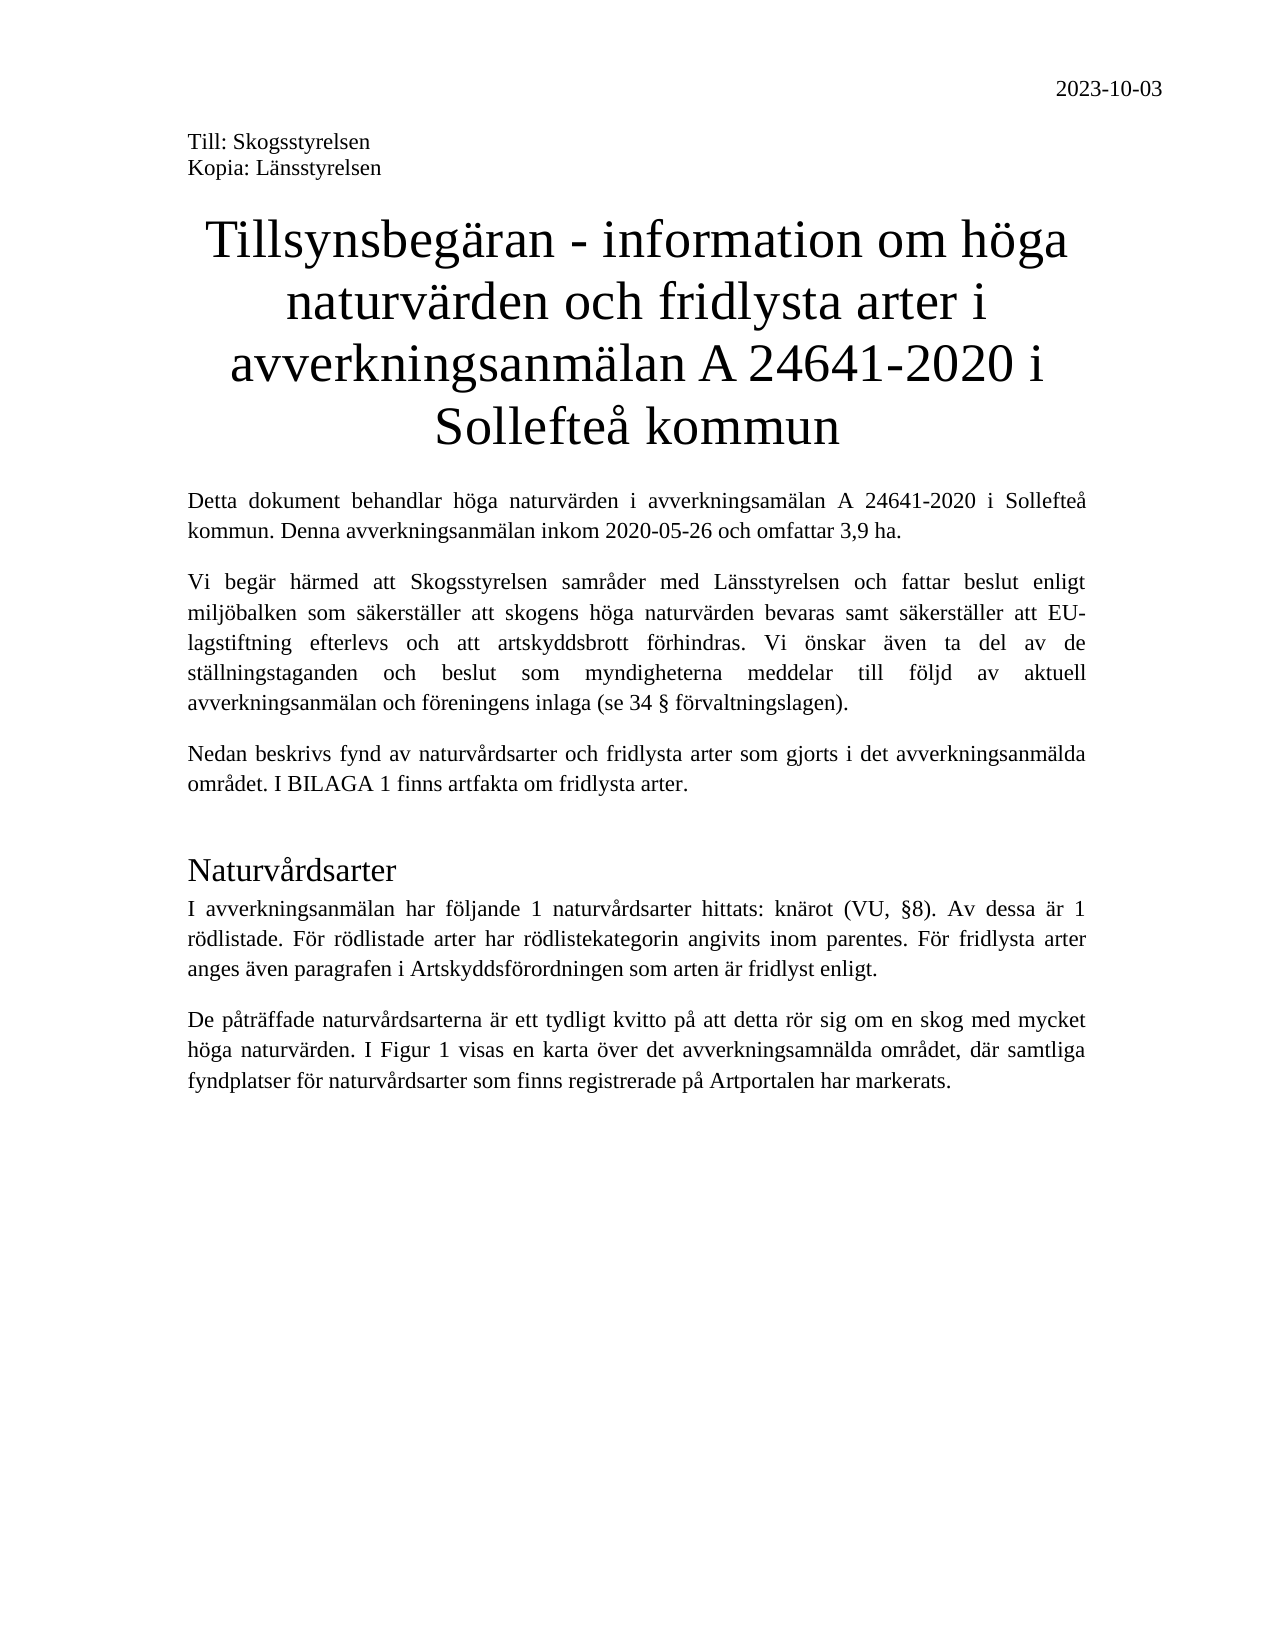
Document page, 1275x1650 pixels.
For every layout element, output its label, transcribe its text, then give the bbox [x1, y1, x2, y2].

text Nedan beskrivs fynd av naturvårdsarter och fridlysta arter som gjorts i det avverkningsanmälda området. I BILAGA 1 finns artfakta om fridlysta arter. [187, 740, 1087, 797]
title Tillsynsbegäran - information om höga naturvärden och fridlysta arter i avverkningsanmälan A 24641-2020 i Sollefteå kommun [187, 207, 1087, 456]
text I avverkningsanmälan har följande 1 naturvårdsarter hittats: knärot (VU, §8). Av dessa är 1 rödlistade. För rödlistade arter har rödlistekategorin angivits inom parentes. För fridlysta arter anges även paragrafen i Artskyddsförordningen som arten är fridlyst enligt. [187, 895, 1087, 982]
text Detta dokument behandlar höga naturvärden i avverkningsamälan A 24641-2020 i Sollefteå kommun. Denna avverkningsanmälan inkom 2020-05-26 och omfattar 3,9 ha. [187, 487, 1087, 544]
text Vi begär härmed att Skogsstyrelsen samråder med Länsstyrelsen och fattar beslut enligt miljöbalken som säkerställer att skogens höga naturvärden bevaras samt säkerställer att EU-lagstiftning efterlevs och att artskyddsbrott förhindras. Vi önskar även ta del av de ställningstaganden och beslut som myndigheterna meddelar till följd av aktuell avverkningsanmälan och föreningens inlaga (se 34 § förvaltningslagen). [187, 568, 1087, 716]
subtitle Naturvårdsarter [187, 851, 1087, 889]
text De påträffade naturvårdsarterna är ett tydligt kvitto på att detta rör sig om en skog med mycket höga naturvärden. I Figur 1 visas en karta över det avverkningsamnälda området, där samtliga fyndplatser för naturvårdsarter som finns registrerade på Artportalen har markerats. [187, 1006, 1087, 1093]
